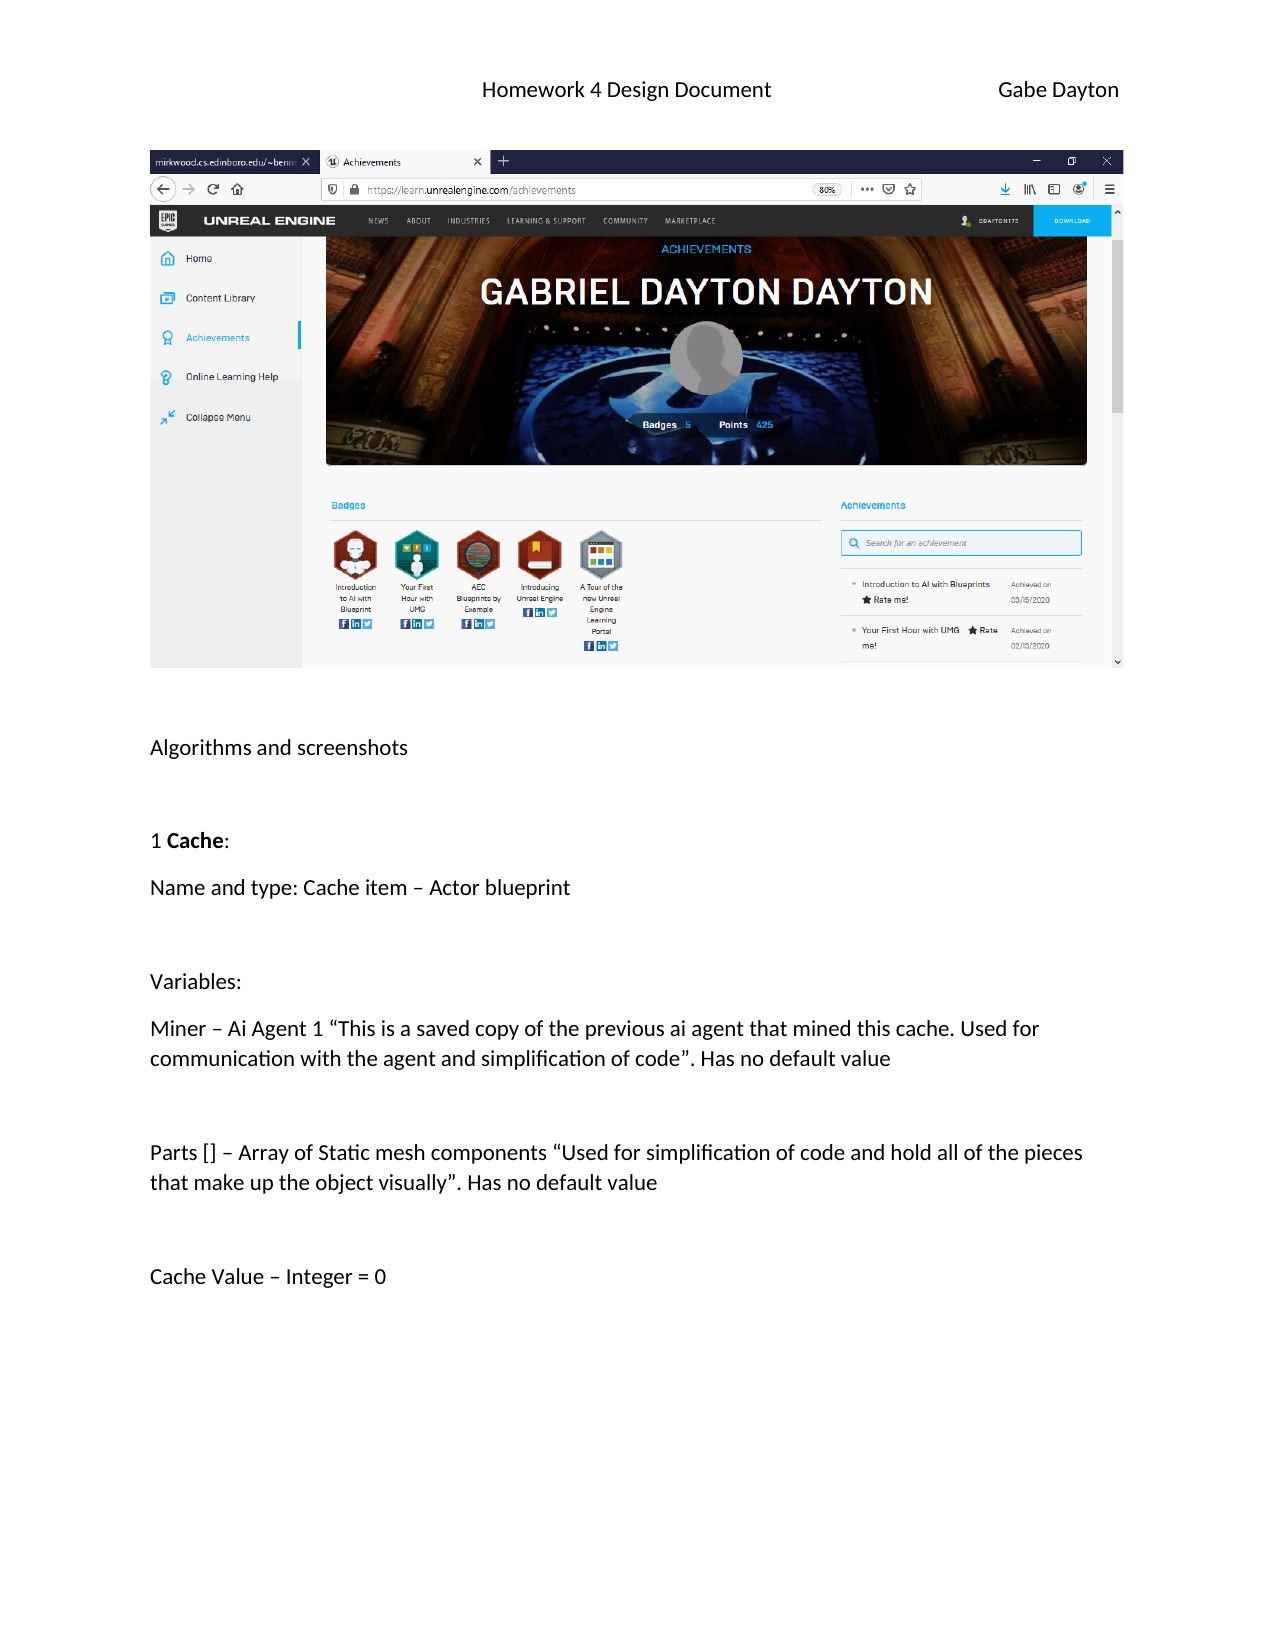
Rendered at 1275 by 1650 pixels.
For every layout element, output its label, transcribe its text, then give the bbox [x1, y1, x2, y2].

text Cache Value – Integer = 0 [150, 1262, 1125, 1290]
text Variables: [150, 967, 1125, 995]
text Name and type: Cache item – Actor blueprint [150, 873, 1125, 902]
text Parts [] – Array of Static mesh components “Used for simplification of code and hold all of the pieces that make up the object visually”. Has no default value [150, 1138, 1125, 1196]
picture [150, 150, 1124, 668]
text Miner – Ai Agent 1 “This is a saved copy of the previous ai agent that mined this cache. Used for communication with the agent and simplification of code”. Has no default value [150, 1014, 1125, 1072]
text Algorithms and screenshots [150, 733, 1125, 761]
text 1 Cache: [150, 827, 1125, 855]
